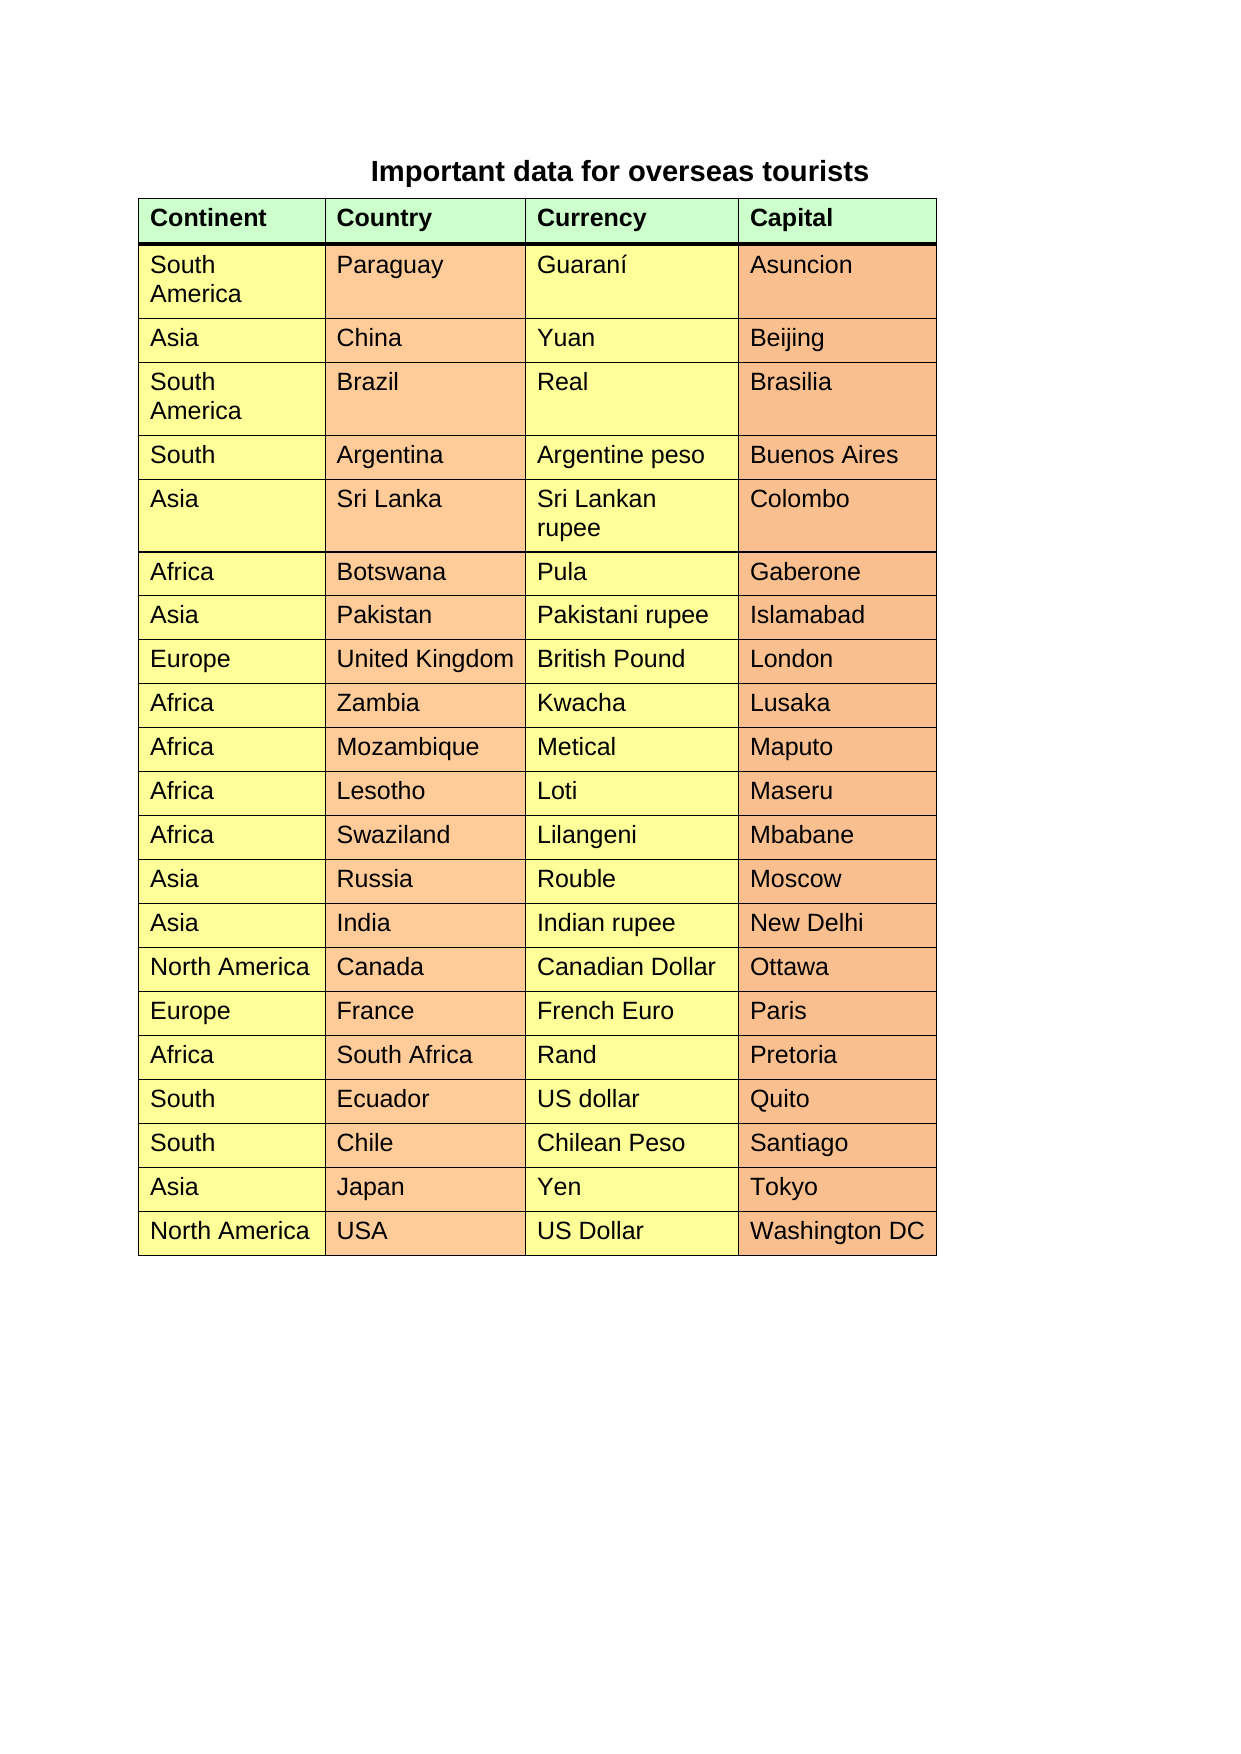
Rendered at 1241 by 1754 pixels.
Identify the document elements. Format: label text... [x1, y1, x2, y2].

table_cell Canadian Dollar [526, 948, 738, 991]
table_cell [326, 992, 525, 1035]
table_cell [739, 246, 936, 318]
table_cell [326, 948, 525, 991]
table_cell South America [139, 363, 325, 435]
table_cell [326, 246, 525, 318]
table_cell Asia [139, 596, 325, 639]
table_cell South America [139, 246, 325, 318]
table_cell [326, 1212, 525, 1255]
table_cell Kwacha [526, 684, 738, 727]
table_cell Asia [139, 860, 325, 903]
table_cell [326, 436, 525, 479]
table_cell [326, 480, 525, 551]
table_cell [739, 1080, 936, 1123]
table_cell Africa [139, 772, 325, 815]
table_header Currency [526, 199, 738, 242]
table_cell [326, 596, 525, 639]
table_cell Africa [139, 816, 325, 859]
table_cell Africa [139, 1036, 325, 1079]
table_cell [739, 596, 936, 639]
table_cell Asia [139, 1168, 325, 1211]
table_cell [739, 728, 936, 771]
table_cell Asia [139, 904, 325, 947]
table_cell North America [139, 948, 325, 991]
table_cell British Pound [526, 640, 738, 683]
table_cell South [139, 436, 325, 479]
table_cell [326, 319, 525, 362]
table_cell [326, 860, 525, 903]
table_cell [739, 319, 936, 362]
table_cell [739, 363, 936, 435]
text Important data for overseas tourists [150, 154, 1090, 188]
table_cell [739, 860, 936, 903]
table_header Continent [139, 199, 325, 242]
table_cell [739, 948, 936, 991]
table_cell Metical [526, 728, 738, 771]
table_cell Gaberone [739, 553, 936, 595]
table_cell South [139, 1124, 325, 1167]
table_cell [326, 1124, 525, 1167]
table_cell [739, 772, 936, 815]
table_cell Africa [139, 684, 325, 727]
table_cell [326, 1168, 525, 1211]
table_cell Pakistani rupee [526, 596, 738, 639]
table_cell [739, 1168, 936, 1211]
table_cell Rouble [526, 860, 738, 903]
table_cell Europe [139, 992, 325, 1035]
table_cell Loti [526, 772, 738, 815]
table_cell Africa [139, 728, 325, 771]
table_header Country [326, 199, 525, 242]
table_cell South [139, 1080, 325, 1123]
table_cell Argentine peso [526, 436, 738, 479]
table_cell [739, 640, 936, 683]
table_cell [739, 480, 936, 551]
table_cell Yen [526, 1168, 738, 1211]
table_cell Asia [139, 480, 325, 551]
table_header Capital [739, 199, 936, 242]
table_cell [326, 772, 525, 815]
table_cell [739, 1124, 936, 1167]
table_cell Chilean Peso [526, 1124, 738, 1167]
table_cell Yuan [526, 319, 738, 362]
table_cell Africa [139, 553, 325, 595]
table_cell Lilangeni [526, 816, 738, 859]
table_cell Europe [139, 640, 325, 683]
table_cell [326, 684, 525, 727]
table_cell [326, 904, 525, 947]
table_cell Indian rupee [526, 904, 738, 947]
table_cell Rand [526, 1036, 738, 1079]
table_cell [739, 1036, 936, 1079]
table_cell [326, 816, 525, 859]
table_cell [739, 1212, 936, 1255]
table_cell Pula [526, 553, 738, 595]
table_cell [326, 363, 525, 435]
table_cell US dollar [526, 1080, 738, 1123]
table_cell North America [139, 1212, 325, 1255]
table_cell [739, 816, 936, 859]
table_cell Real [526, 363, 738, 435]
table_cell [326, 640, 525, 683]
table_cell French Euro [526, 992, 738, 1035]
table_cell [326, 728, 525, 771]
table_cell Guaraní [526, 246, 738, 318]
table_cell Sri Lankan rupee [526, 480, 738, 551]
table_cell [739, 904, 936, 947]
table_cell [739, 992, 936, 1035]
table_cell US Dollar [526, 1212, 738, 1255]
table_cell [739, 436, 936, 479]
table_cell [326, 553, 525, 595]
table_cell [326, 1080, 525, 1123]
table_cell [739, 684, 936, 727]
table_cell Asia [139, 319, 325, 362]
table_cell [326, 1036, 525, 1079]
